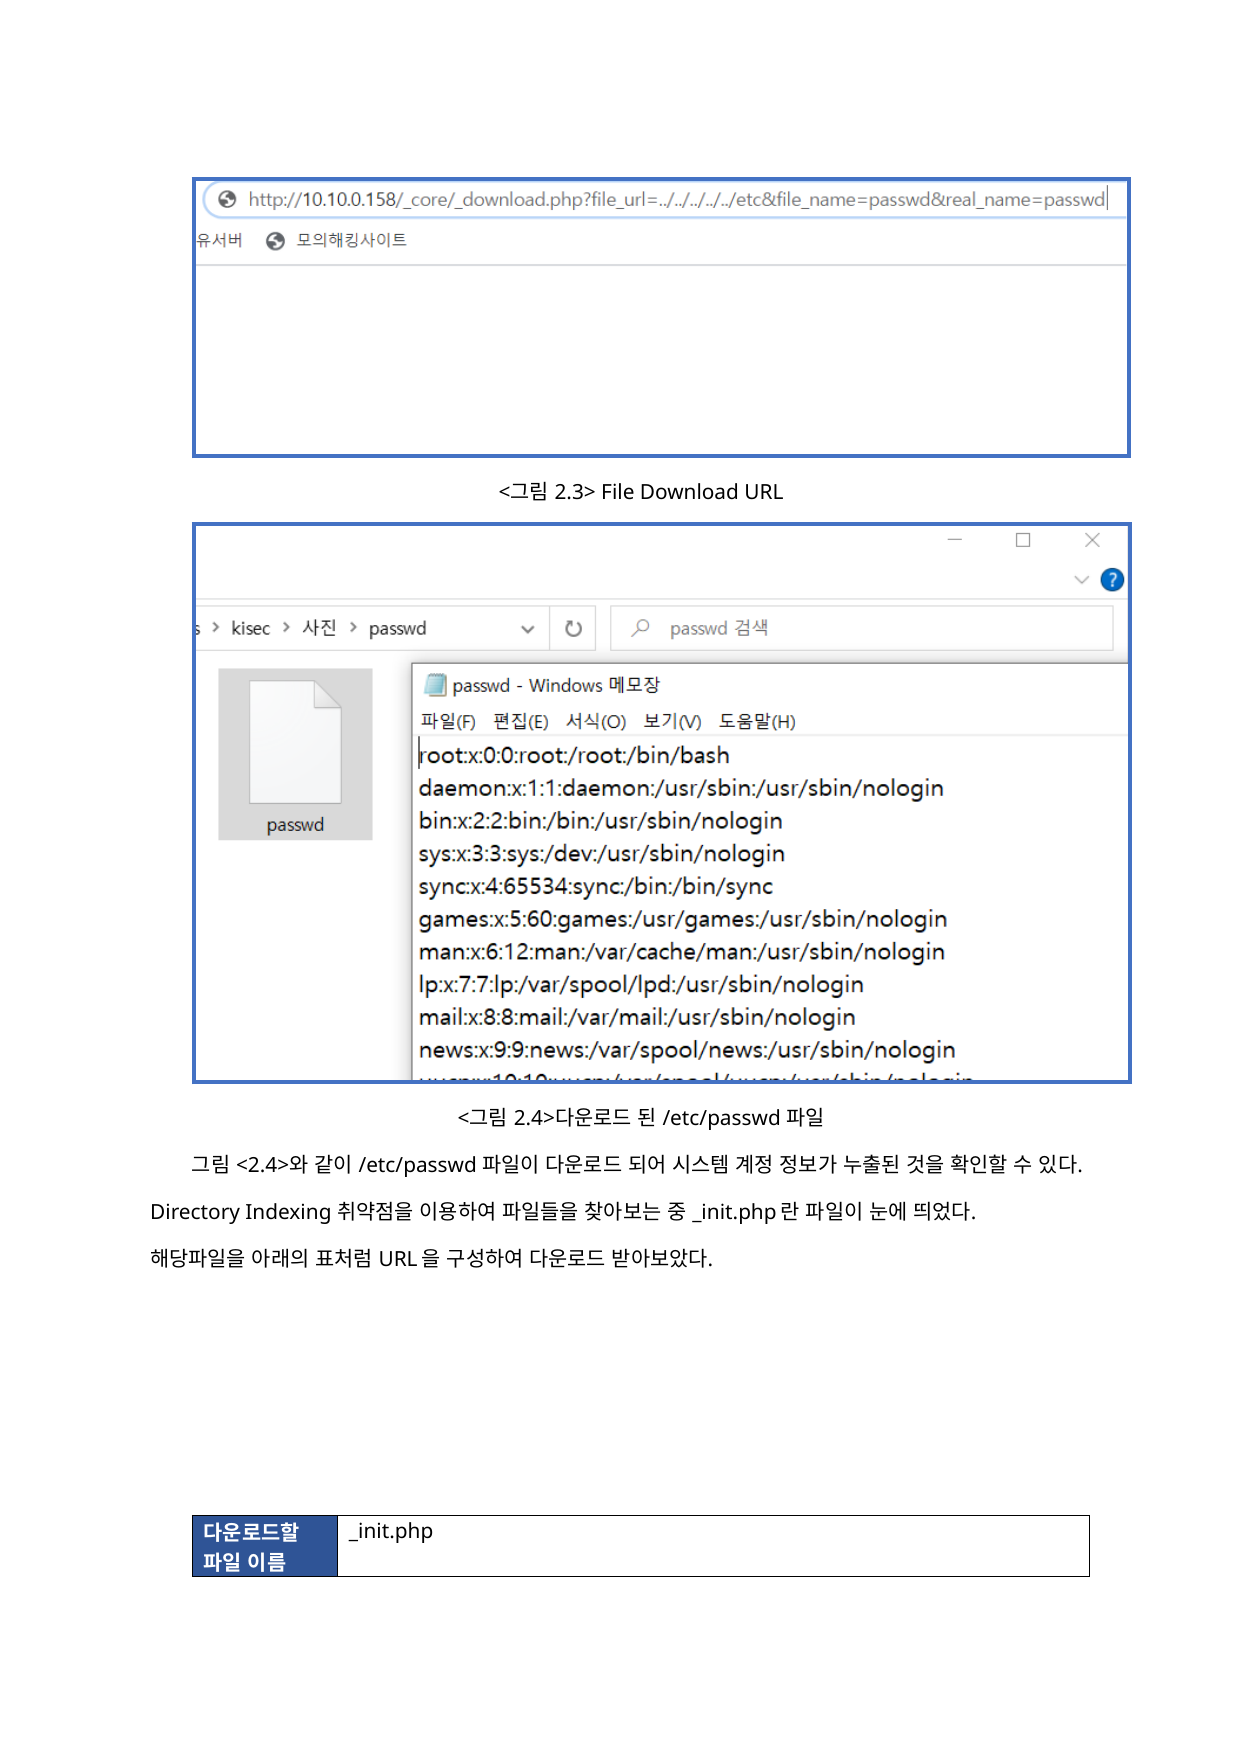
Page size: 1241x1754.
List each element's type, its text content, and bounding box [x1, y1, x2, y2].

table_header _init.php [338, 1516, 1089, 1576]
text <그림 2.3> File Download URL [192, 475, 1090, 505]
text 해당파일을 아래의 표처럼 URL을 구성하여 다운로드 받아보았다. [150, 1242, 1090, 1272]
picture [196, 526, 1128, 1080]
text 그림 <2.4>와 같이 /etc/passwd 파일이 다운로드 되어 시스템 계정 정보가 누출된 것을 확인할 수 있다. [192, 1148, 1090, 1178]
picture [196, 181, 1127, 454]
text Directory Indexing 취약점을 이용하여 파일들을 찾아보는 중 _init.php란 파일이 눈에 띄었다. [150, 1195, 1090, 1226]
table_header 다운로드할 파일 이름 [193, 1516, 337, 1576]
text <그림 2.4>다운로드 된 /etc/passwd 파일 [192, 1101, 1090, 1132]
